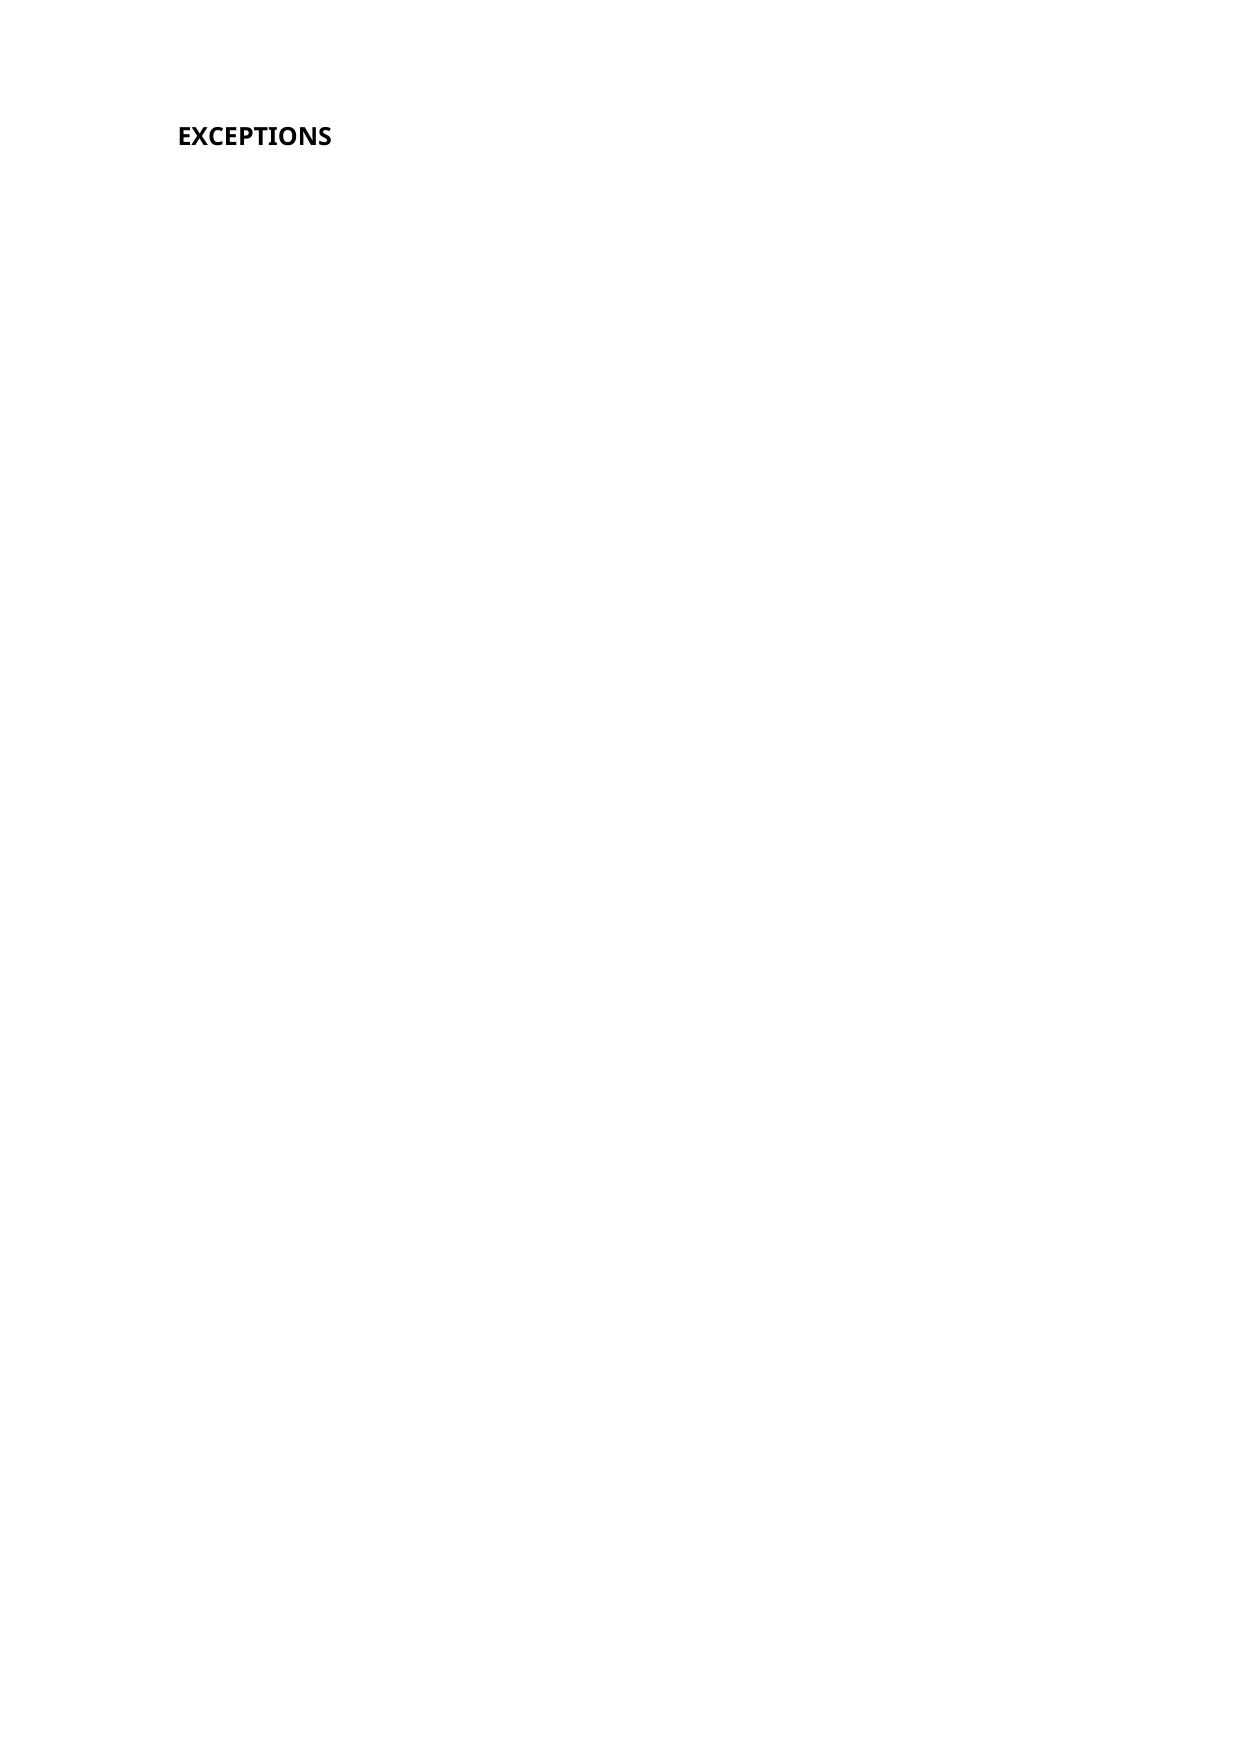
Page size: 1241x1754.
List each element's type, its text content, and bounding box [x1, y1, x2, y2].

text EXCEPTIONS [177, 118, 1152, 152]
